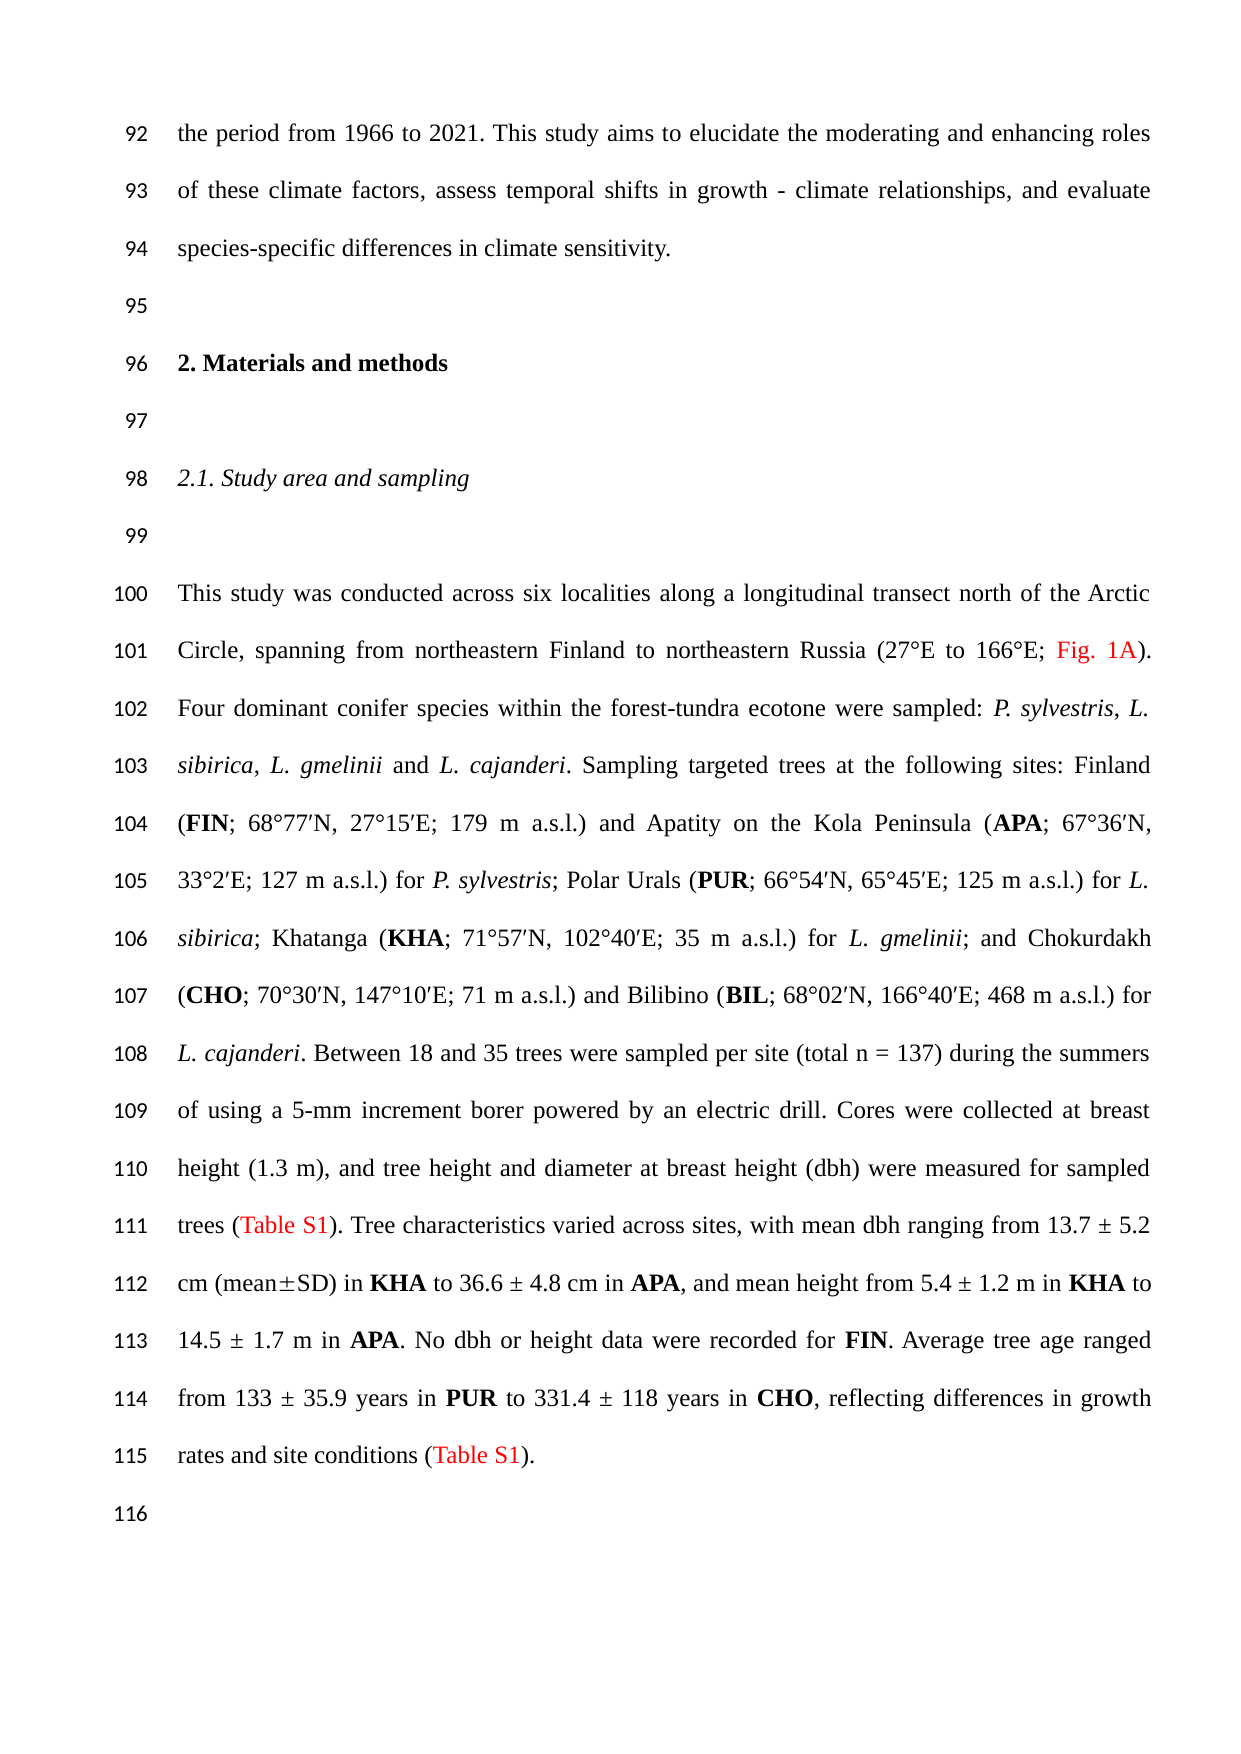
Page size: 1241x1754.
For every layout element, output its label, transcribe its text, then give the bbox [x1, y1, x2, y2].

text This study was conducted across six localities along a longitudinal transect north of the Arctic Circle, spanning from northeastern Finland to northeastern Russia (27°E to 166°E; Fig. 1A). Four dominant conifer species within the forest-tundra ecotone were sampled: P. sylvestris, L. sibirica, L. gmelinii and L. cajanderi. Sampling targeted trees at the following sites: Finland (FIN; 68°77′N, 27°15′E; 179 m a.s.l.) and Apatity on the Kola Peninsula (APA; 67°36′N, 33°2′E; 127 m a.s.l.) for P. sylvestris; Polar Urals (PUR; 66°54′N, 65°45′E; 125 m a.s.l.) for L. sibirica; Khatanga (KHA; 71°57′N, 102°40′E; 35 m a.s.l.) for L. gmelinii; and Chokurdakh (CHO; 70°30′N, 147°10′E; 71 m a.s.l.) and Bilibino (BIL; 68°02′N, 166°40′E; 468 m a.s.l.) for L. cajanderi. Between 18 and 35 trees were sampled per site (total n = 137) during the summers of using a 5-mm increment borer powered by an electric drill. Cores were collected at breast height (1.3 m), and tree height and diameter at breast height (dbh) were measured for sampled trees (Table S1). Tree characteristics varied across sites, with mean dbh ranging from 13.7 ± 5.2 cm (meanSD) in KHA to 36.6 ± 4.8 cm in APA, and mean height from 5.4 ± 1.2 m in KHA to 14.5 ± 1.7 m in APA. No dbh or height data were recorded for FIN. Average tree age ranged from 133 ± 35.9 years in PUR to 331.4 ± 118 years in CHO, reflecting differences in growth rates and site conditions (Table S1). [177, 578, 1152, 1469]
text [177, 118, 1152, 262]
text 2.1. Study area and sampling [177, 463, 1152, 492]
text 2. Materials and methods [177, 348, 1152, 377]
